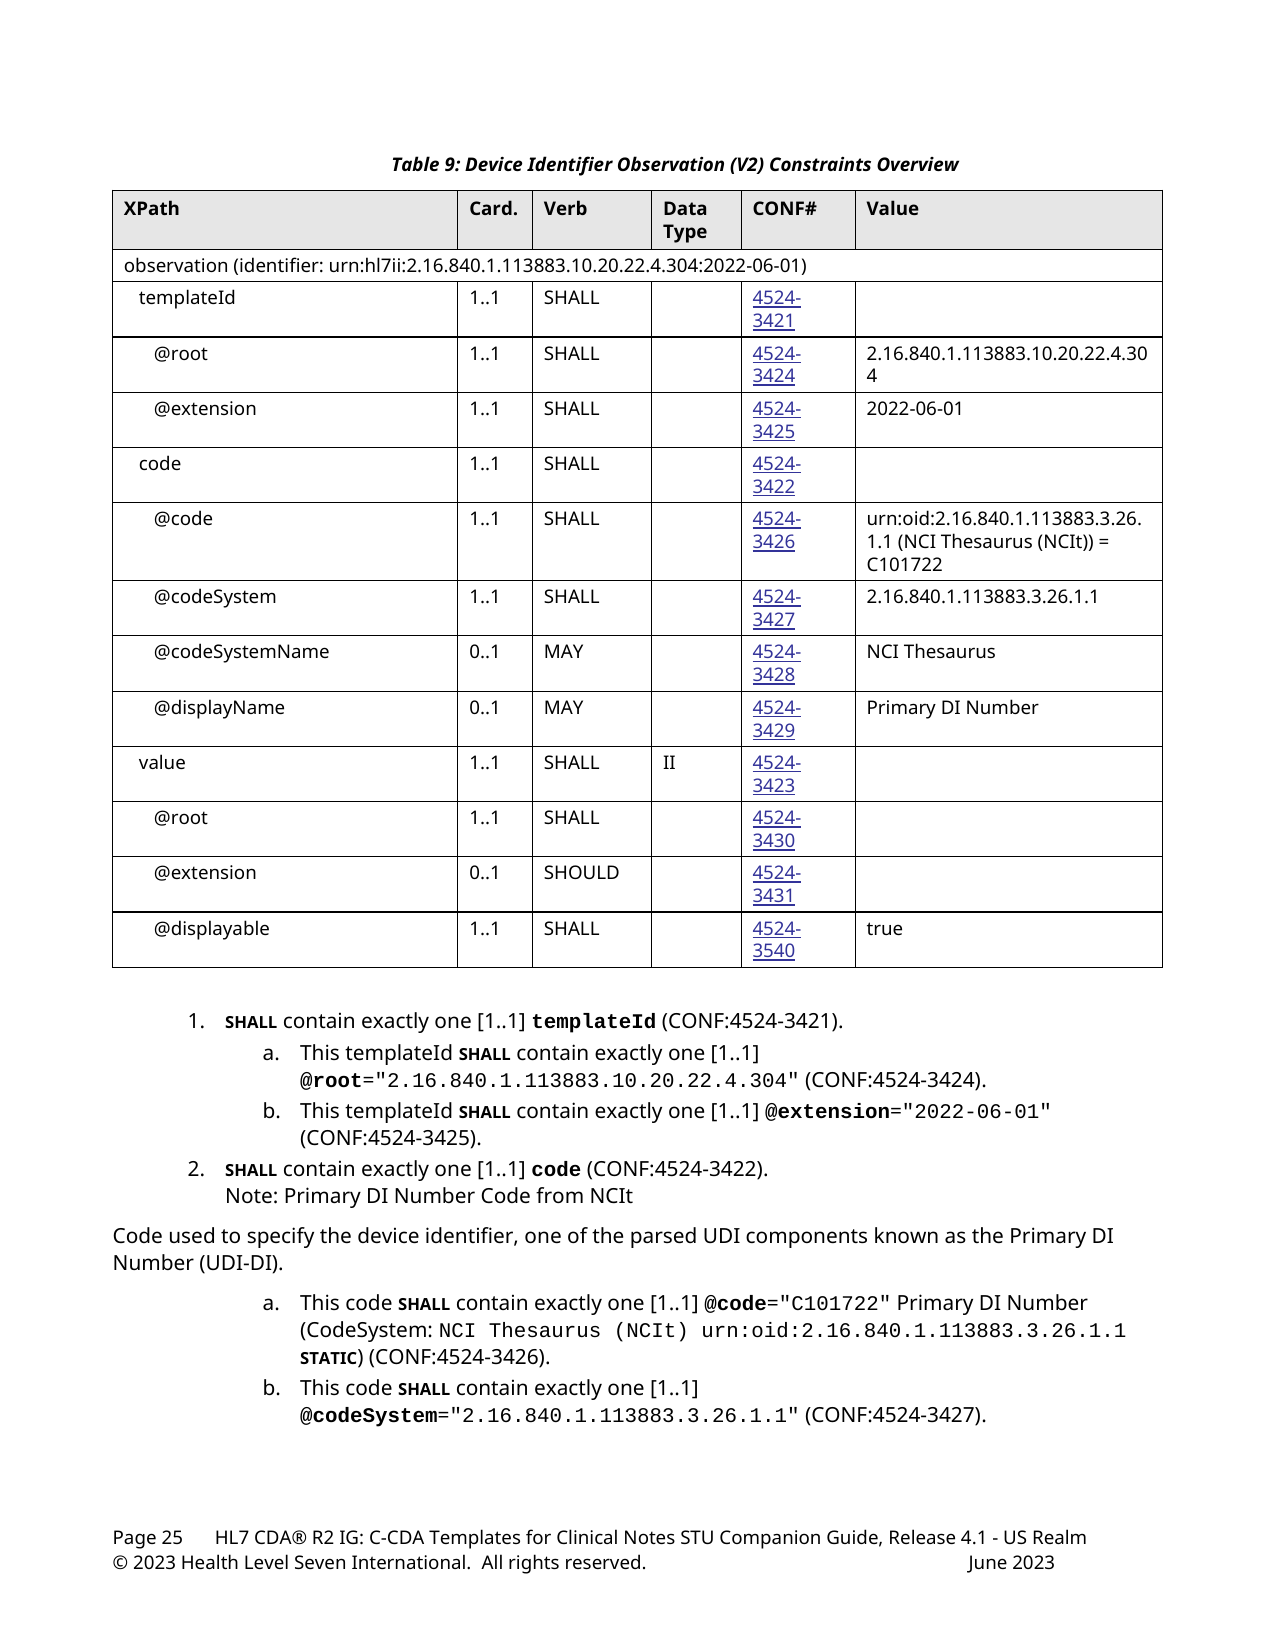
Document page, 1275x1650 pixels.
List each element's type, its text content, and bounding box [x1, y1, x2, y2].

table_cell observation (identifier: urn:hl7ii:2.16.840.1.113883.10.20.22.4.304:2022-06-01) [113, 250, 1162, 281]
table_cell 1..1 [458, 747, 532, 801]
table_cell value [113, 747, 457, 801]
table_cell @codeSystemName [113, 636, 457, 691]
table_cell [652, 448, 741, 502]
table_cell [652, 393, 741, 447]
table_cell 4524-3421 [742, 282, 855, 336]
table_cell code [113, 448, 457, 502]
table_cell @displayable [113, 913, 457, 967]
table_cell 4524-3540 [742, 913, 855, 967]
table_header Card. [458, 191, 532, 249]
table_cell 1..1 [458, 802, 532, 856]
table_cell 4524-3431 [742, 857, 855, 911]
table_cell [652, 692, 741, 746]
table_cell @extension [113, 857, 457, 911]
table_cell [856, 282, 1162, 336]
table_cell 0..1 [458, 857, 532, 911]
table_cell 2.16.840.1.113883.10.20.22.4.304 [856, 338, 1162, 392]
table_cell [652, 503, 741, 580]
table_cell 4524-3428 [742, 636, 855, 691]
table_cell SHALL [533, 802, 651, 856]
table_cell 4524-3427 [742, 581, 855, 635]
table_cell [856, 747, 1162, 801]
list This code SHALL contain exactly one [1..1] @code="C101722" Primary DI Number (CodeSystem: NCI Thesaurus (NCIt) urn:oid:2.16.840.1.113883.3.26.1.1 STATIC) (CONF:4524-3426). [262, 1288, 1162, 1370]
table_cell [856, 802, 1162, 856]
table_cell SHALL [533, 581, 651, 635]
table_cell 1..1 [458, 282, 532, 336]
table_cell Primary DI Number [856, 692, 1162, 746]
table_cell II [652, 747, 741, 801]
table_cell MAY [533, 692, 651, 746]
table_cell 2.16.840.1.113883.3.26.1.1 [856, 581, 1162, 635]
table_cell [856, 857, 1162, 911]
table_cell 0..1 [458, 636, 532, 691]
table_cell SHOULD [533, 857, 651, 911]
table_cell SHALL [533, 448, 651, 502]
table_cell 1..1 [458, 913, 532, 967]
table_cell templateId [113, 282, 457, 336]
table_cell [652, 581, 741, 635]
list This templateId SHALL contain exactly one [1..1] @root="2.16.840.1.113883.10.20.22.4.304" (CONF:4524-3424). [262, 1038, 1162, 1093]
table_cell [652, 802, 741, 856]
table_cell 0..1 [458, 692, 532, 746]
table_cell true [856, 913, 1162, 967]
table_cell SHALL [533, 393, 651, 447]
table_cell SHALL [533, 338, 651, 392]
table_cell [856, 448, 1162, 502]
table_cell @root [113, 802, 457, 856]
table_header Value [856, 191, 1162, 249]
table_cell 1..1 [458, 338, 532, 392]
text Code used to specify the device identifier, one of the parsed UDI components known as the Primary DI Number (UDI-DI). [112, 1222, 1162, 1276]
table_cell [652, 913, 741, 967]
table_cell SHALL [533, 747, 651, 801]
table_cell 4524-3423 [742, 747, 855, 801]
list SHALL contain exactly one [1..1] templateId (CONF:4524-3421). [187, 1007, 1162, 1034]
table_cell @code [113, 503, 457, 580]
table_cell 4524-3422 [742, 448, 855, 502]
table_cell 4524-3425 [742, 393, 855, 447]
list SHALL contain exactly one [1..1] code (CONF:4524-3422). Note: Primary DI Number Code from NCIt [187, 1155, 1162, 1209]
table_cell [652, 636, 741, 691]
list This code SHALL contain exactly one [1..1] @codeSystem="2.16.840.1.113883.3.26.1.1" (CONF:4524-3427). [262, 1374, 1162, 1428]
table_cell @root [113, 338, 457, 392]
table_cell [652, 857, 741, 911]
table_cell 4524-3429 [742, 692, 855, 746]
table_cell 4524-3430 [742, 802, 855, 856]
table_cell 1..1 [458, 448, 532, 502]
table_cell [652, 282, 741, 336]
table_cell 1..1 [458, 503, 532, 580]
table_cell 1..1 [458, 581, 532, 635]
table_cell @extension [113, 393, 457, 447]
table_cell MAY [533, 636, 651, 691]
table_cell SHALL [533, 913, 651, 967]
table_cell NCI Thesaurus [856, 636, 1162, 691]
table_header CONF# [742, 191, 855, 249]
table_cell 4524-3424 [742, 338, 855, 392]
table_cell @codeSystem [113, 581, 457, 635]
list This templateId SHALL contain exactly one [1..1] @extension="2022-06-01" (CONF:4524-3425). [262, 1097, 1162, 1151]
table_header Verb [533, 191, 651, 249]
table_header Data Type [652, 191, 741, 249]
table_cell 1..1 [458, 393, 532, 447]
table_cell 4524-3426 [742, 503, 855, 580]
table_cell @displayName [113, 692, 457, 746]
table_cell [652, 338, 741, 392]
table_header XPath [113, 191, 457, 249]
table_cell urn:oid:2.16.840.1.113883.3.26.1.1 (NCI Thesaurus (NCIt)) = C101722 [856, 503, 1162, 580]
table_cell 2022-06-01 [856, 393, 1162, 447]
text Table 9: Device Identifier Observation (V2) Constraints Overview [187, 150, 1162, 177]
table_cell SHALL [533, 503, 651, 580]
table_cell SHALL [533, 282, 651, 336]
